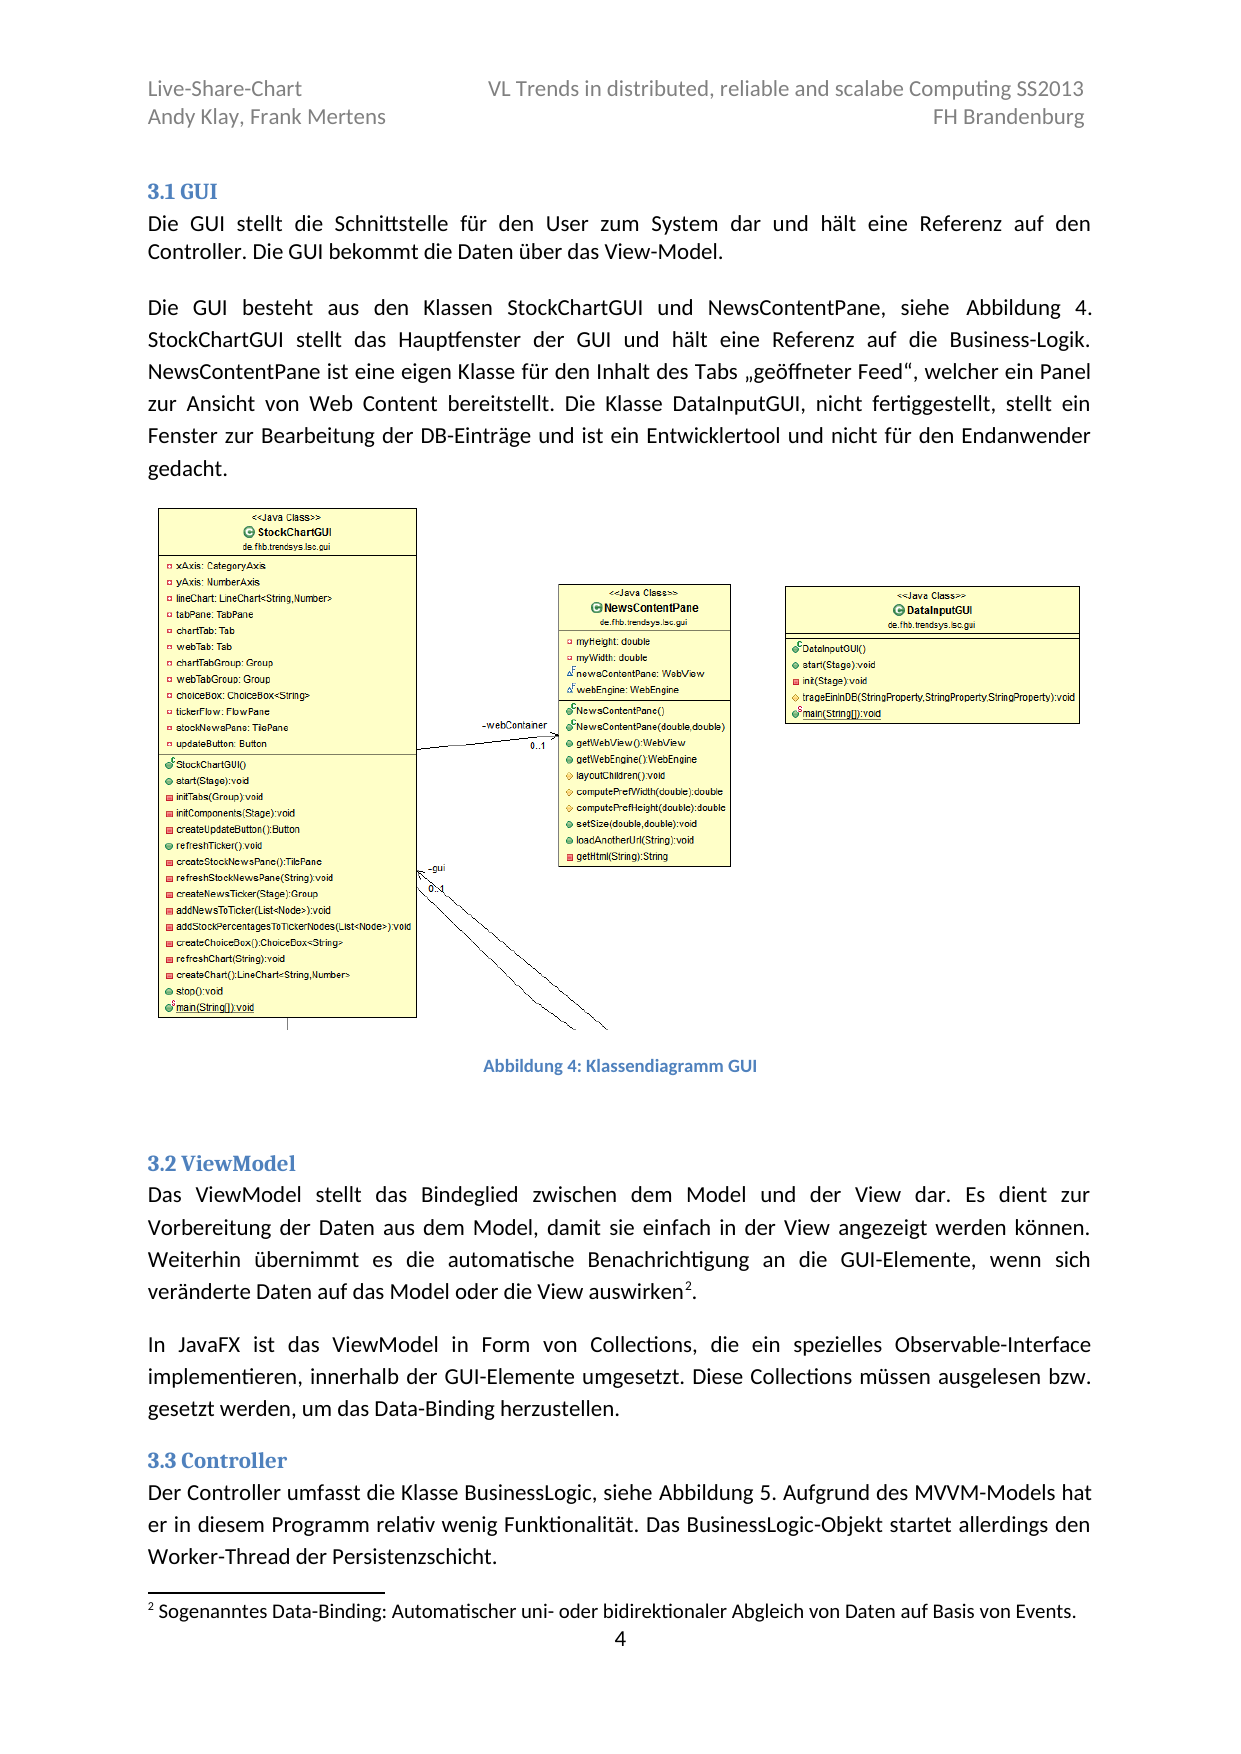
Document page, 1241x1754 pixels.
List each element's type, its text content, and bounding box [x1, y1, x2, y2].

text Der Controller umfasst die Klasse BusinessLogic, siehe Abbildung 5. Aufgrund des MVVM-Models hat er in diesem Programm relativ wenig Funktionalität. Das BusinessLogic-Objekt startet allerdings den Worker-Thread der Persistenzschicht. [148, 1478, 1093, 1570]
text Abbildung 4: Klassendiagramm GUI [148, 1054, 1093, 1077]
subtitle 3.3 Controller [148, 1448, 1093, 1474]
text Das ViewModel stellt das Bindeglied zwischen dem Model und der View dar. Es dient zur Vorbereitung der Daten aus dem Model, damit sie einfach in der View angezeigt werden können. Weiterhin übernimmt es die automatische Benachrichtigung an die GUI-Elemente, wenn sich veränderte Daten auf das Model oder die View auswirken. [148, 1181, 1093, 1305]
subtitle 3.1 GUI [148, 179, 1093, 205]
subtitle 3.2 ViewModel [148, 1150, 1093, 1177]
text Die GUI stellt die Schnittstelle für den User zum System dar und hält eine Referenz auf den Controller. Die GUI bekommt die Daten über das View-Model. [148, 209, 1093, 265]
text In JavaFX ist das ViewModel in Form von Collections, die ein spezielles Observable-Interface implementieren, innerhalb der GUI-Elemente umgesetzt. Diese Collections müssen ausgelesen bzw. gesetzt werden, um das Data-Binding herzustellen. [148, 1330, 1093, 1423]
text Die GUI besteht aus den Klassen StockChartGUI und NewsContentPane, siehe Abbildung 4. StockChartGUI stellt das Hauptfenster der GUI und hält eine Referenz auf die Business-Logik. NewsContentPane ist eine eigen Klasse für den Inhalt des Tabs „geöffneter Feed“, welcher ein Panel zur Ansicht von Web Content bereitstellt. Die Klasse DataInputGUI, nicht fertiggestellt, stellt ein Fenster zur Bearbeitung der DB-Einträge und ist ein Entwicklertool und nicht für den Endanwender gedacht. [148, 293, 1093, 482]
picture [147, 506, 1093, 1030]
